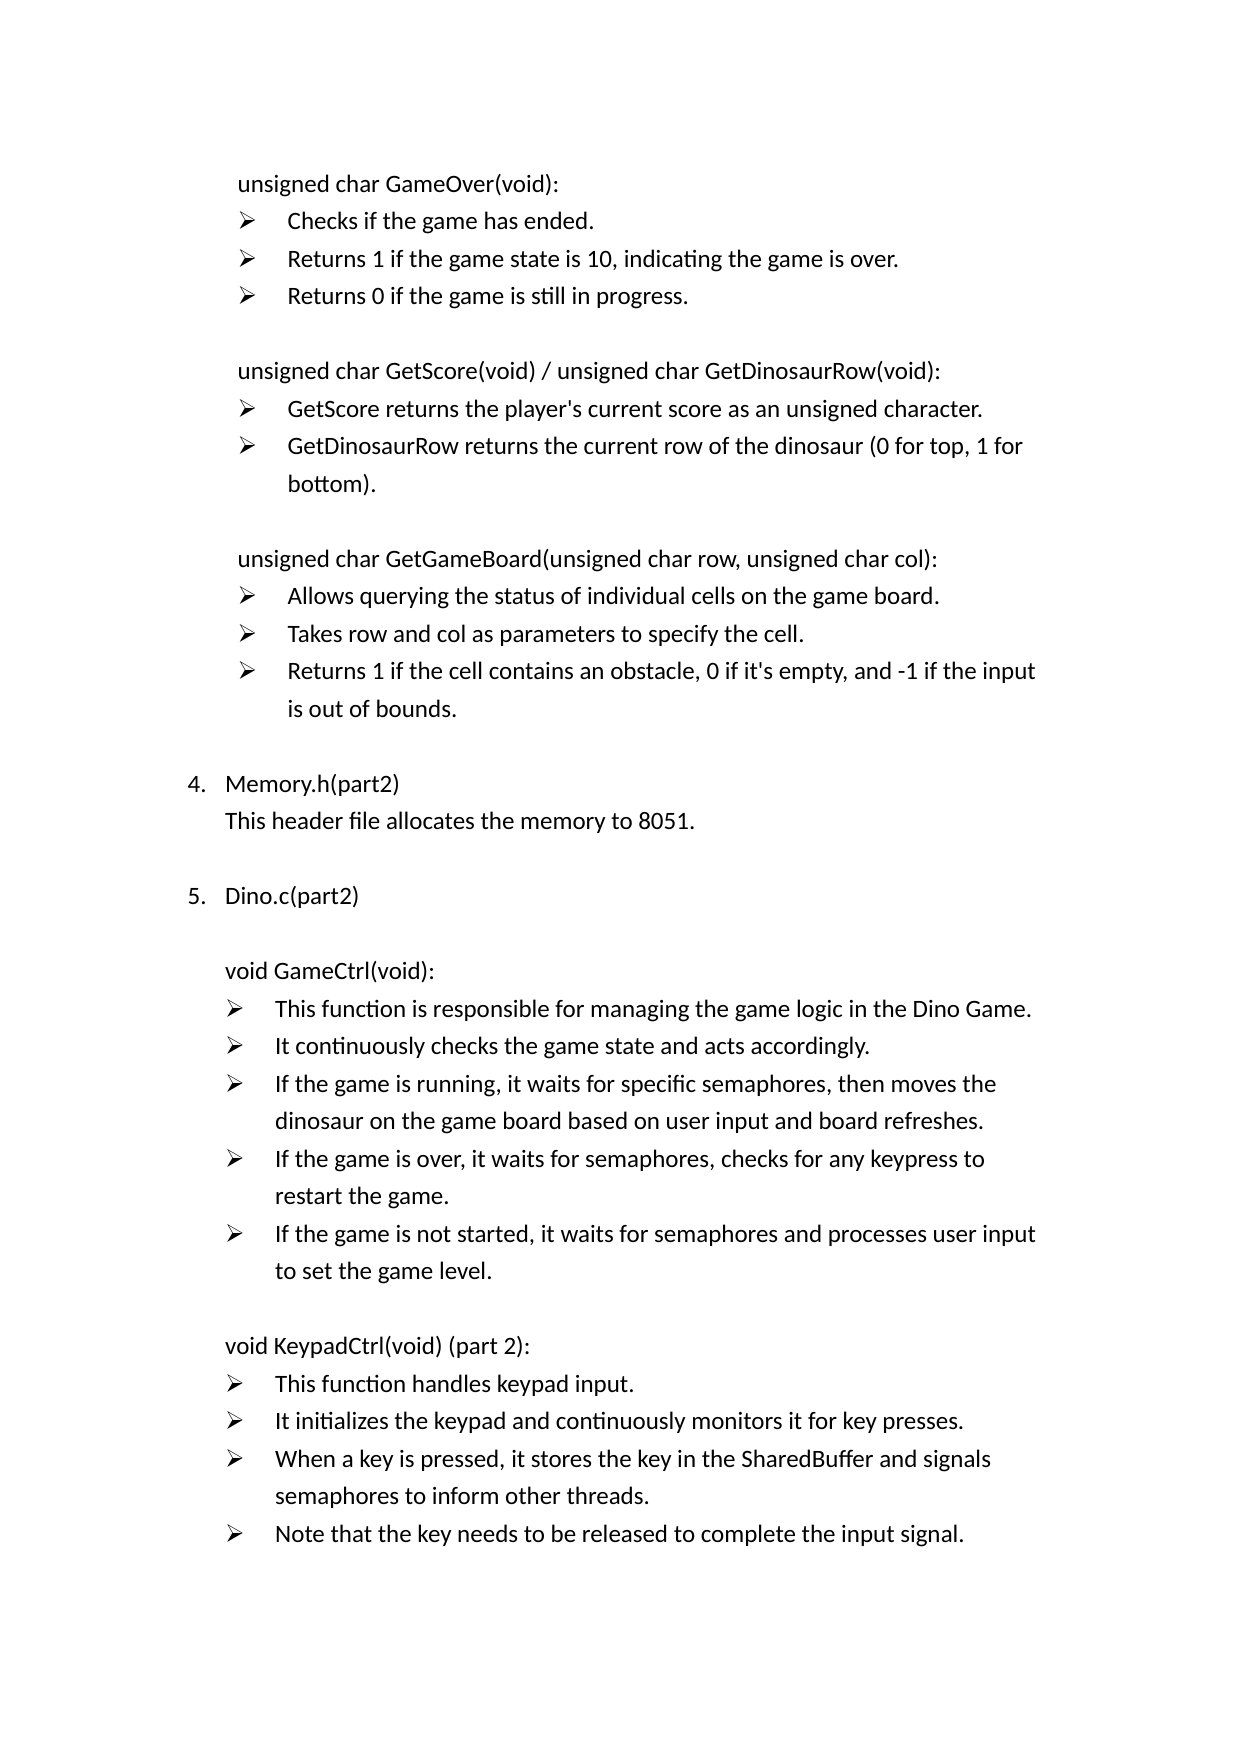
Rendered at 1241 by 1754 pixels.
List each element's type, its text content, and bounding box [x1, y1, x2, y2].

list This function is responsible for managing the game logic in the Dino Game. [225, 989, 1053, 1027]
list If the game is over, it waits for semaphores, checks for any keypress to restart the game. [225, 1139, 1053, 1214]
list GetScore returns the player's current score as an unsigned character. [237, 389, 1053, 427]
list Returns 0 if the game is still in progress. [237, 277, 1053, 314]
list If the game is running, it waits for specific semaphores, then moves the dinosaur on the game board based on user input and board refreshes. [225, 1064, 1053, 1139]
list unsigned char GetGameBoard(unsigned char row, unsigned char col): [237, 539, 1053, 577]
list Returns 1 if the cell contains an obstacle, 0 if it's empty, and -1 if the input is out of bounds. [237, 652, 1053, 727]
list Memory.h(part2) [187, 764, 1053, 802]
list When a key is pressed, it stores the key in the SharedBuffer and signals semaphores to inform other threads. [225, 1439, 1053, 1514]
list Allows querying the status of individual cells on the game board. [237, 577, 1053, 614]
text This header file allocates the memory to 8051. [225, 802, 1053, 839]
list Checks if the game has ended. [237, 202, 1053, 239]
list unsigned char GetScore(void) / unsigned char GetDinosaurRow(void): [237, 352, 1053, 389]
list Takes row and col as parameters to specify the cell. [237, 614, 1053, 652]
list Returns 1 if the game state is 10, indicating the game is over. [237, 239, 1053, 277]
text void GameCtrl(void): [225, 952, 1053, 989]
text void KeypadCtrl(void) (part 2): [225, 1327, 1053, 1364]
list GetDinosaurRow returns the current row of the dinosaur (0 for top, 1 for bottom). [237, 427, 1053, 502]
list It initializes the keypad and continuously monitors it for key presses. [225, 1402, 1053, 1439]
list It continuously checks the game state and acts accordingly. [225, 1027, 1053, 1064]
list If the game is not started, it waits for semaphores and processes user input to set the game level. [225, 1214, 1053, 1289]
list unsigned char GameOver(void): [237, 164, 1053, 202]
list Note that the key needs to be released to complete the input signal. [225, 1514, 1053, 1552]
list Dino.c(part2) [187, 877, 1053, 914]
list This function handles keypad input. [225, 1364, 1053, 1402]
